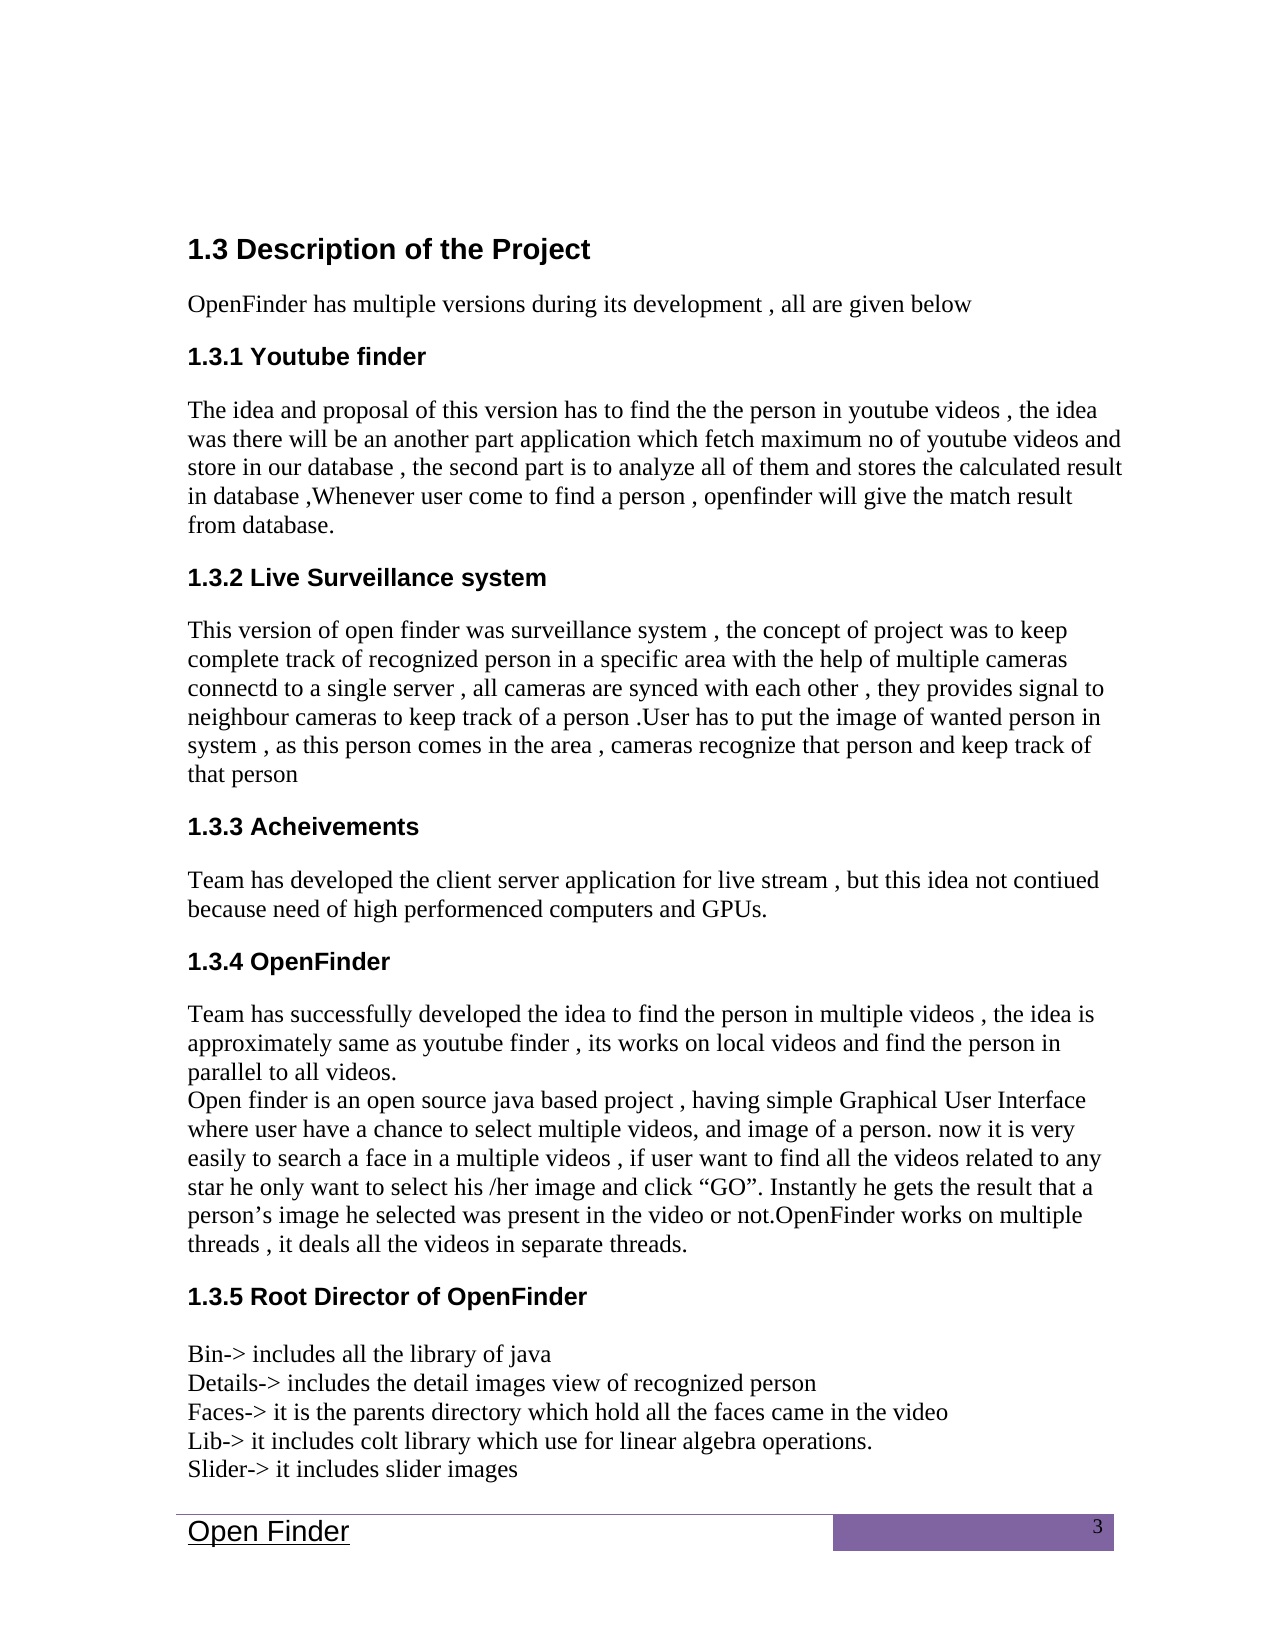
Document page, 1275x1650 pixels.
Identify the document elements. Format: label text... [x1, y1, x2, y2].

text 1.3 Description of the Project [187, 232, 1125, 265]
text Faces-> it is the parents directory which hold all the faces came in the video [187, 1397, 1125, 1426]
text 1.3.4 OpenFinder [187, 946, 1125, 975]
text 1.3.3 Acheivements [187, 812, 1125, 841]
text Bin-> includes all the library of java [187, 1339, 1125, 1368]
text Lib-> it includes colt library which use for linear algebra operations. [187, 1426, 1125, 1454]
text 1.3.5 Root Director of OpenFinder [187, 1282, 1125, 1311]
text OpenFinder has multiple versions during its development , all are given below [187, 289, 1125, 318]
text Details-> includes the detail images view of recognized person [187, 1368, 1125, 1397]
text 1.3.2 Live Surveillance system [187, 563, 1125, 591]
text This version of open finder was surveillance system , the concept of project was to keep complete track of recognized person in a specific area with the help of multiple cameras connectd to a single server , all cameras are synced with each other , they provides signal to neighbour cameras to keep track of a person .User has to put the image of wanted person in system , as this person comes in the area , cameras recognize that person and keep track of that person [187, 616, 1125, 788]
text Slider-> it includes slider images [187, 1454, 1125, 1483]
text The idea and proposal of this version has to find the the person in youtube videos , the idea was there will be an another part application which fetch maximum no of youtube videos and store in our database , the second part is to analyze all of them and stores the calculated result in database ,Whenever user come to find a person , openfinder will give the match result from database. [187, 395, 1125, 539]
text Open finder is an open source java based project , having simple Graphical User Interface where user have a chance to select multiple videos, and image of a person. now it is very easily to search a face in a multiple videos , if user want to find all the videos related to any star he only want to select his /her image and click “GO”. Instantly he gets the result that a person’s image he selected was present in the video or not.OpenFinder works on multiple threads , it deals all the videos in separate threads. [187, 1086, 1125, 1258]
text Team has successfully developed the idea to find the person in multiple videos , the idea is approximately same as youtube finder , its works on local videos and find the person in parallel to all videos. [187, 999, 1125, 1086]
text Team has developed the client server application for live stream , but this idea not contiued because need of high performenced computers and GPUs. [187, 865, 1125, 922]
text 1.3.1 Youtube finder [187, 342, 1125, 371]
